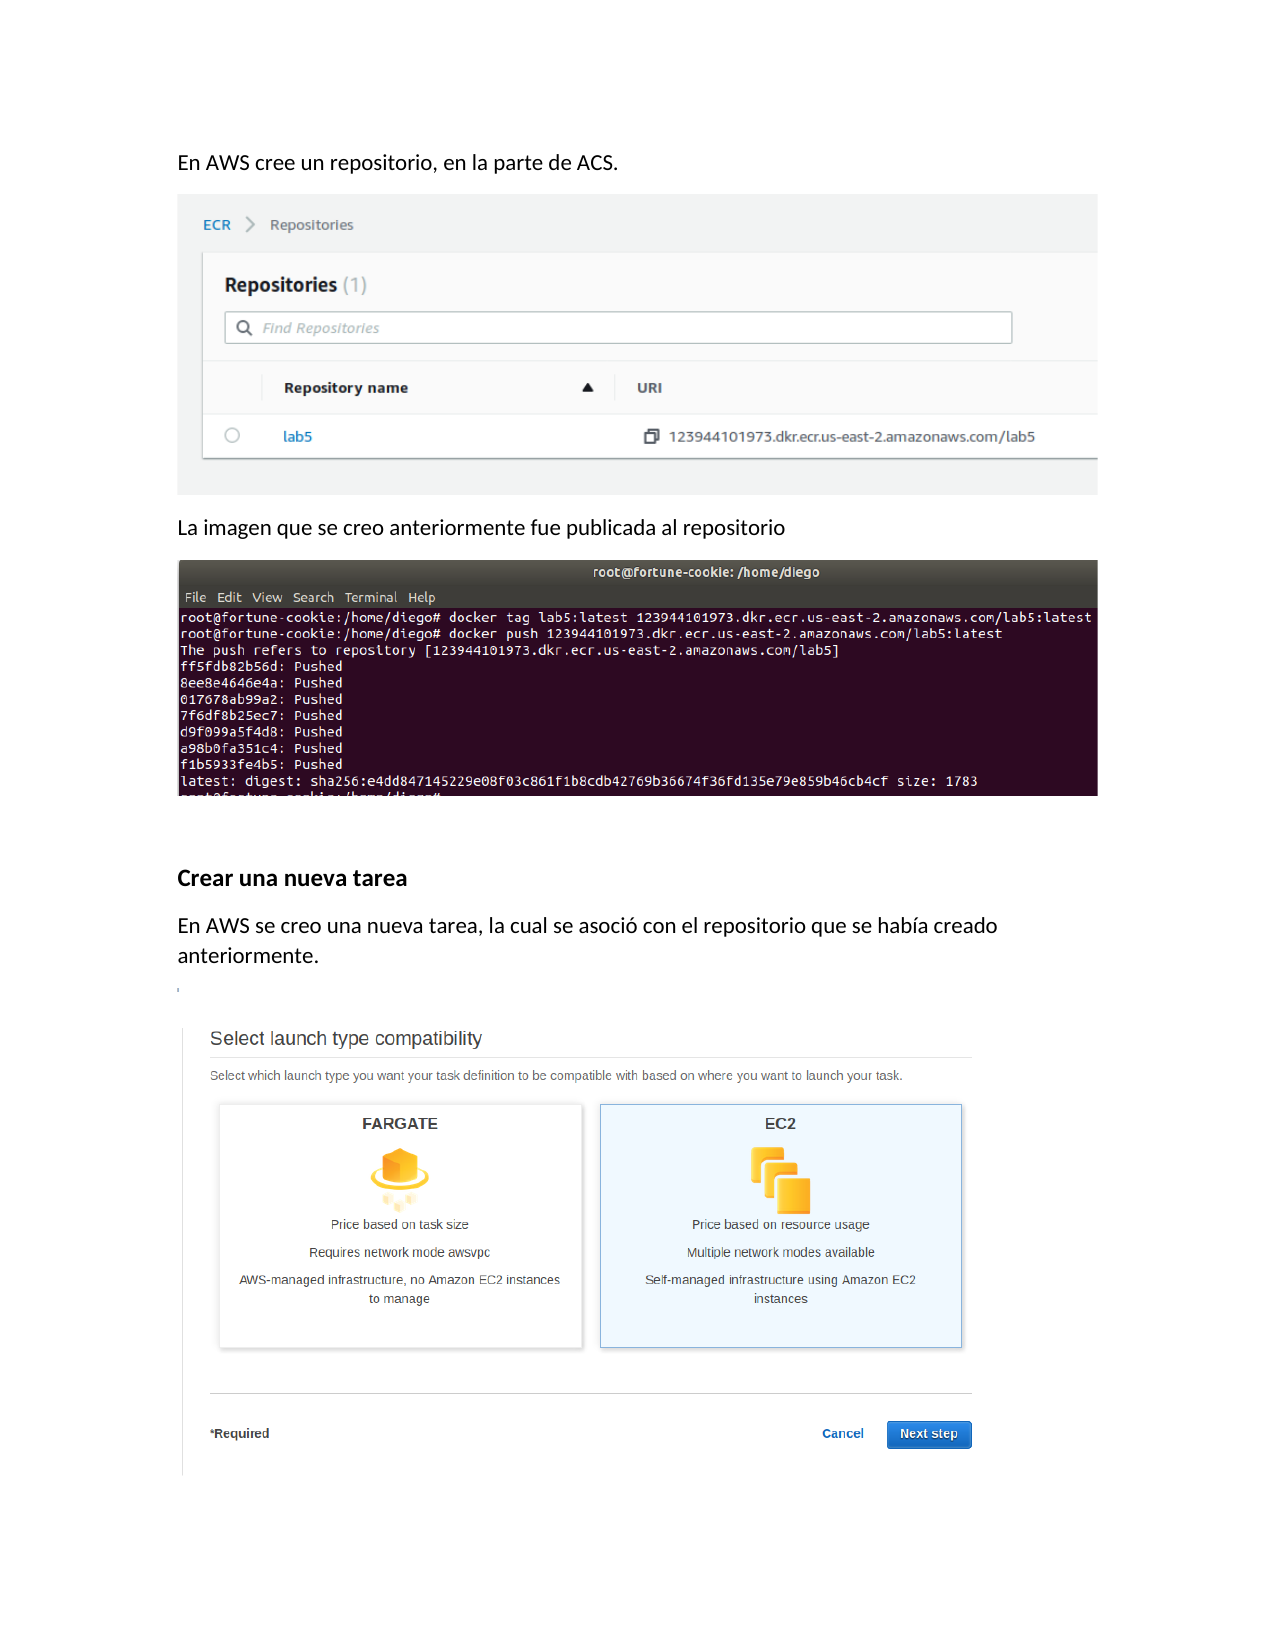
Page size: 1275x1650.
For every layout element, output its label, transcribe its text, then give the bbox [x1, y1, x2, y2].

picture [177, 988, 1000, 1484]
picture [177, 194, 1098, 495]
text En AWS se creo una nueva tarea, la cual se asoció con el repositorio que se había creado anteriormente. [177, 911, 1098, 969]
picture [177, 560, 1098, 796]
text En AWS cree un repositorio, en la parte de ACS. [177, 148, 1098, 176]
text Crear una nueva tarea [177, 862, 1098, 892]
text La imagen que se creo anteriormente fue publicada al repositorio [177, 513, 1098, 541]
